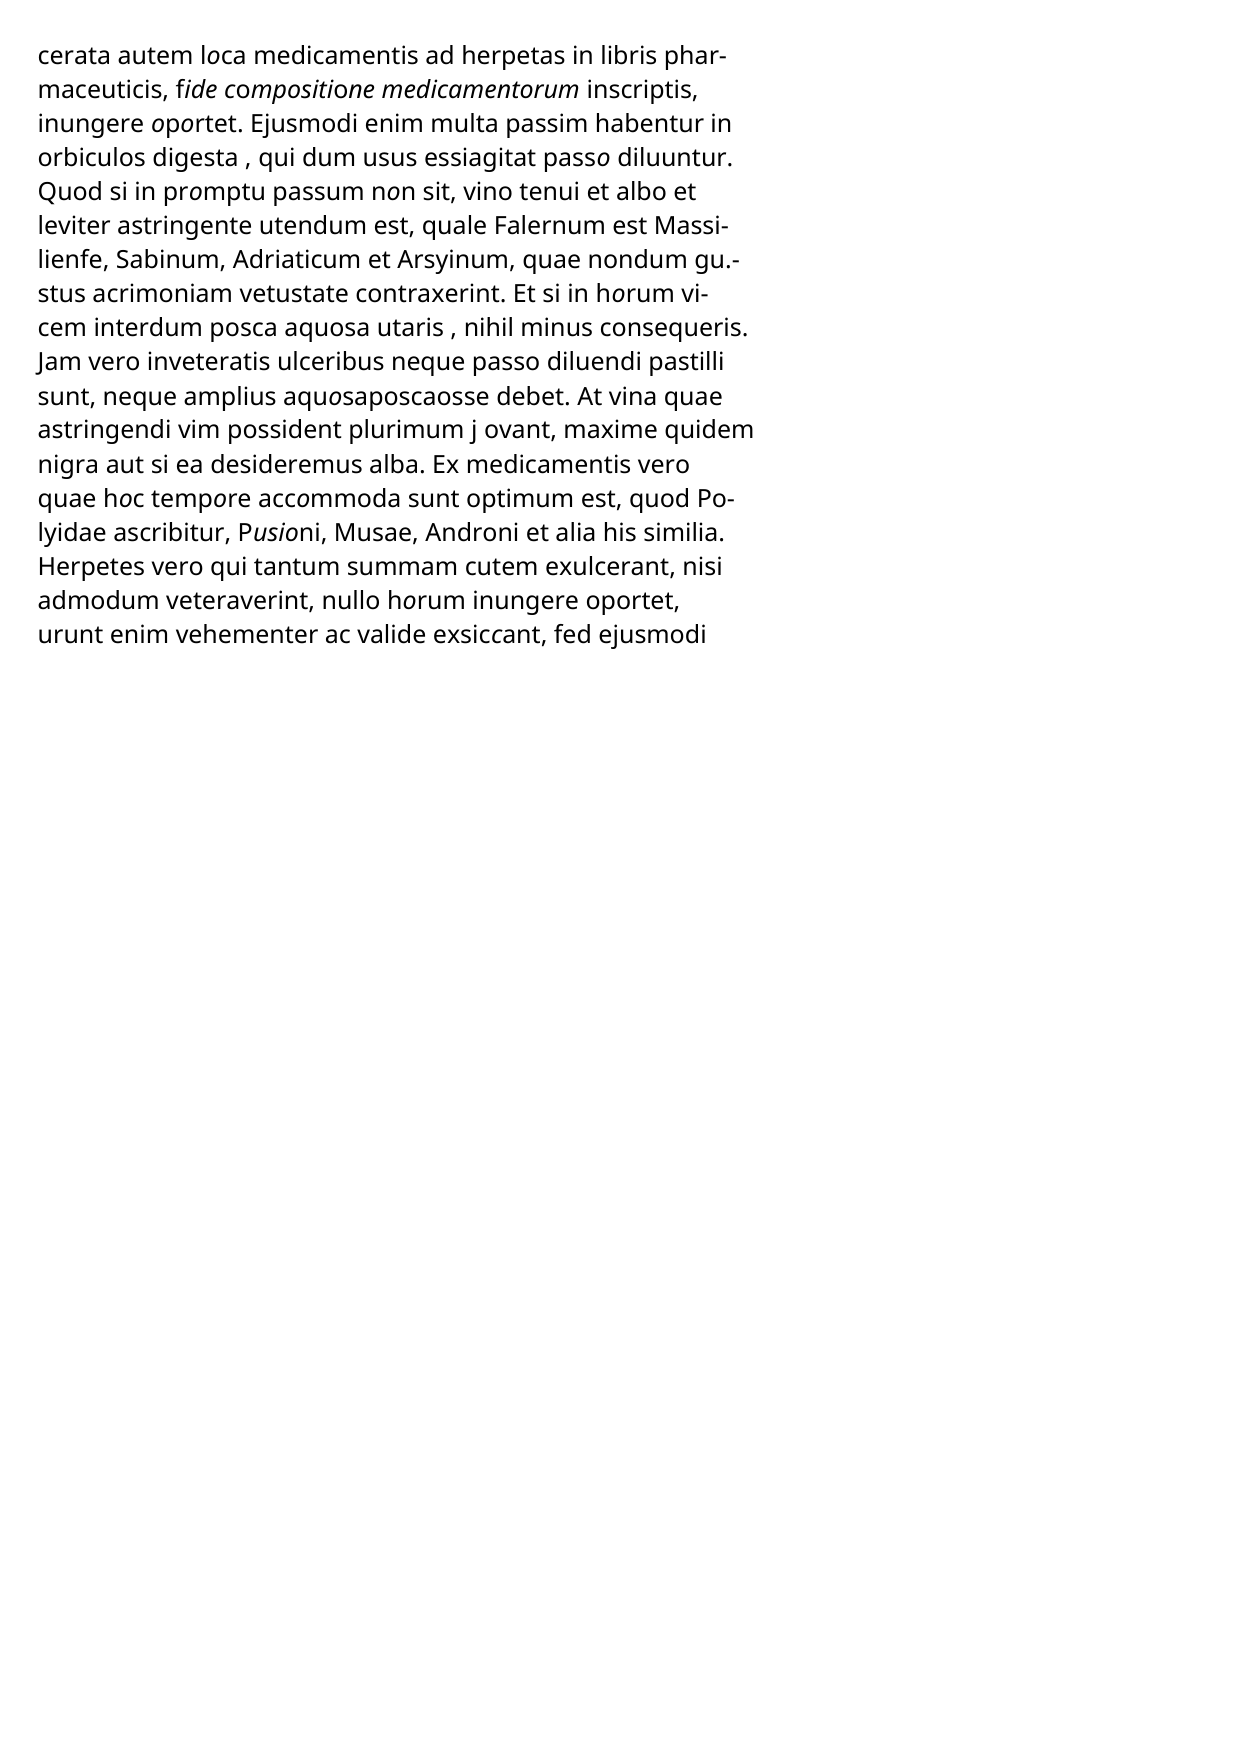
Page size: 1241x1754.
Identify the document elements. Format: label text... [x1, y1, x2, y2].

text cerata autem loca medicamentis ad herpetas in libris phar- maceuticis, fide compositione medicamentorum inscriptis, inungere oportet. Ejusmodi enim multa passim habentur in orbiculos digesta , qui dum usus essiagitat passo diluuntur. Quod si in promptu passum non sit, vino tenui et albo et leviter astringente utendum est, quale Falernum est Massi- lienfe, Sabinum, Adriaticum et Arsyinum, quae nondum gu.- stus acrimoniam vetustate contraxerint. Et si in horum vi- cem interdum posca aquosa utaris , nihil minus consequeris. Jam vero inveteratis ulceribus neque passo diluendi pastilli sunt, neque amplius aquosaposcaosse debet. At vina quae astringendi vim possident plurimum j ovant, maxime quidem nigra aut si ea desideremus alba. Ex medicamentis vero quae hoc tempore accommoda sunt optimum est, quod Po- lyidae ascribitur, Pusioni, Musae, Androni et alia his similia. Herpetes vero qui tantum summam cutem exulcerant, nisi admodum veteraverint, nullo horum inungere oportet, urunt enim vehementer ac valide exsiccant, fed ejusmodi [37, 37, 1203, 651]
